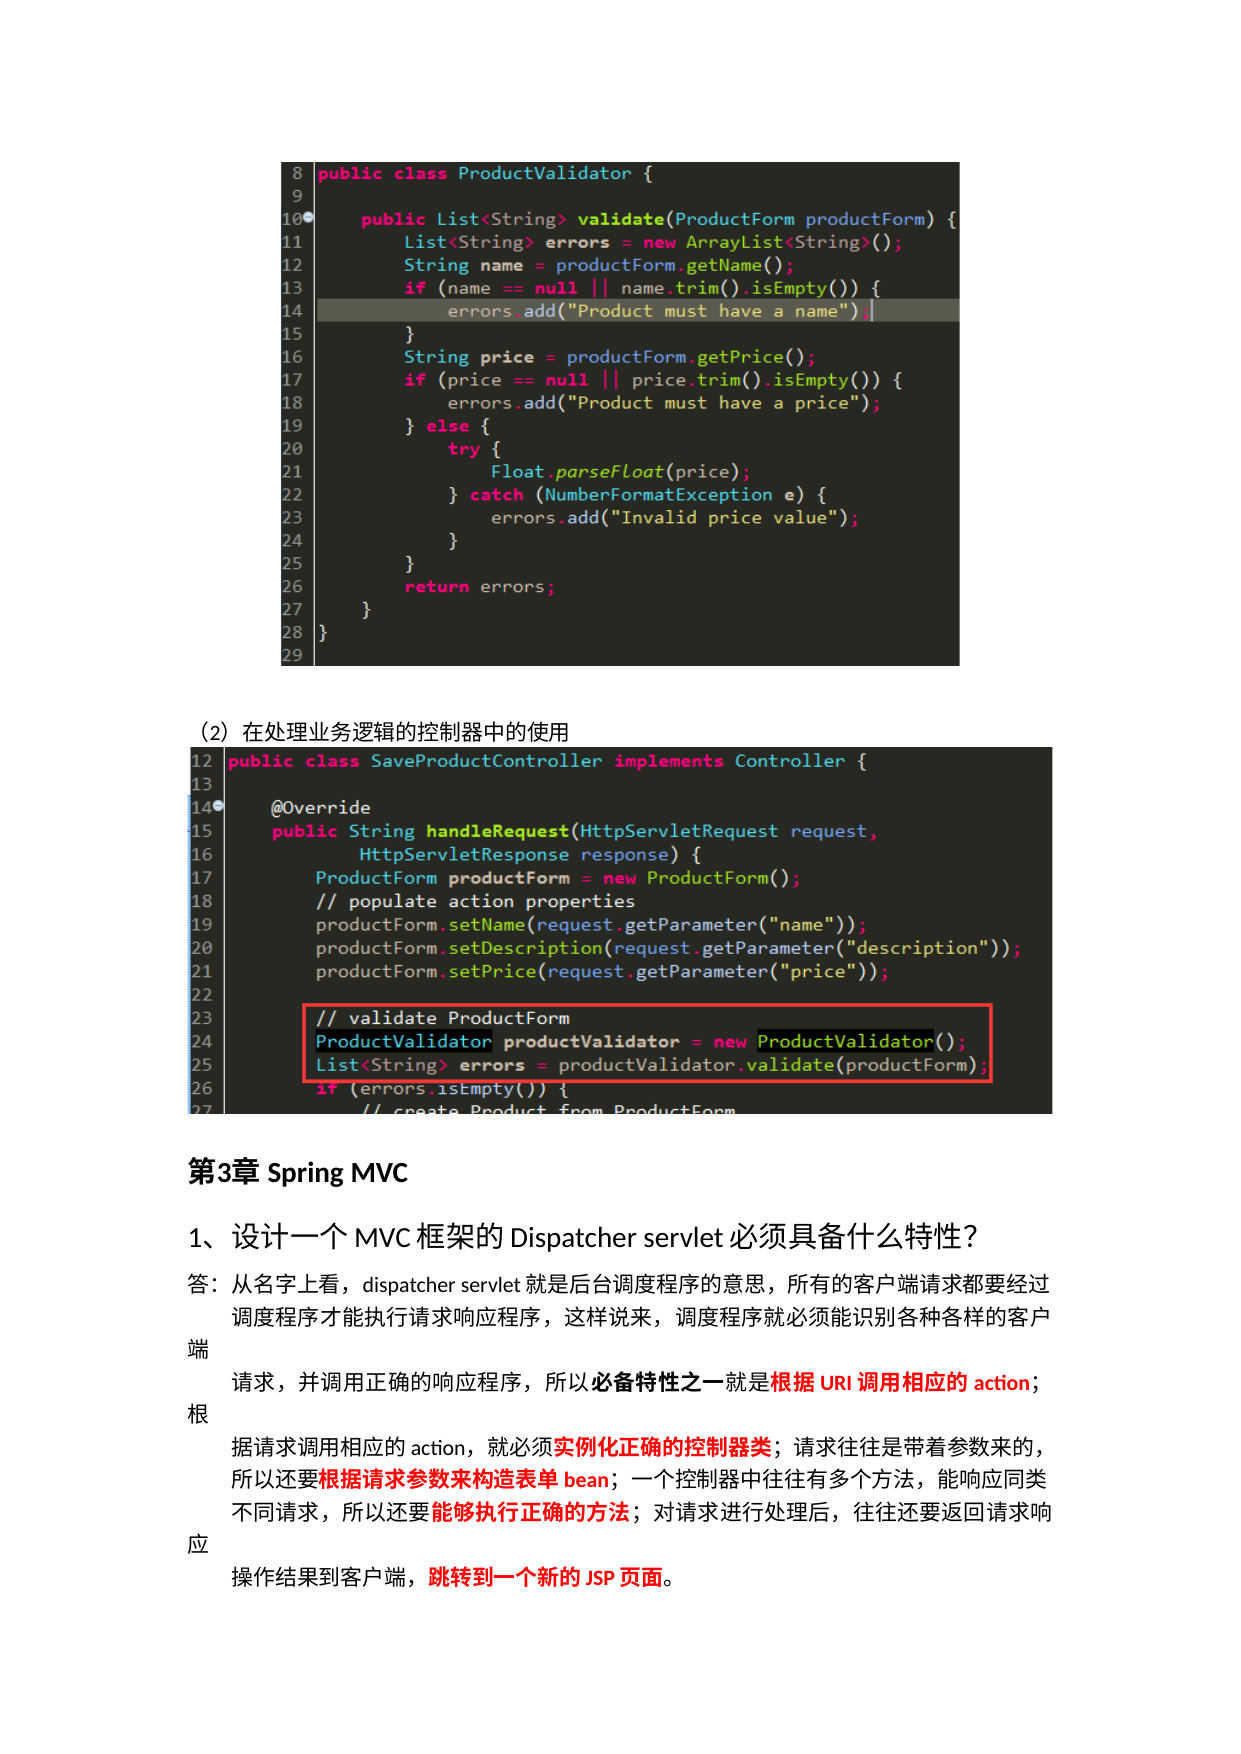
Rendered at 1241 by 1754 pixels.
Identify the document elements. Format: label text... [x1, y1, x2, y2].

list Spring MVC [187, 1137, 1053, 1202]
list 答：从名字上看，dispatcher servlet就是后台调度程序的意思，所有的客户端请求都要经过 [187, 1267, 1053, 1299]
list 调度程序才能执行请求响应程序，这样说来，调度程序就必须能识别各种各样的客户端 [187, 1299, 1053, 1364]
list 不同请求，所以还要能够执行正确的方法；对请求进行处理后，往往还要返回请求响应 [187, 1494, 1053, 1559]
list 请求，并调用正确的响应程序，所以必备特性之一就是根据URI调用相应的action；根 [187, 1364, 1053, 1429]
list 所以还要根据请求参数来构造表单bean；一个控制器中往往有多个方法，能响应同类 [187, 1462, 1053, 1494]
list 设计一个MVC框架的Dispatcher servlet必须具备什么特性？ [187, 1202, 1053, 1267]
list 操作结果到客户端，跳转到一个新的JSP页面。 [187, 1559, 1053, 1592]
list 据请求调用相应的action，就必须实例化正确的控制器类；请求往往是带着参数来的， [187, 1429, 1053, 1462]
list （2）在处理业务逻辑的控制器中的使用 [187, 714, 1053, 747]
picture [187, 747, 1053, 1114]
picture [280, 162, 960, 666]
